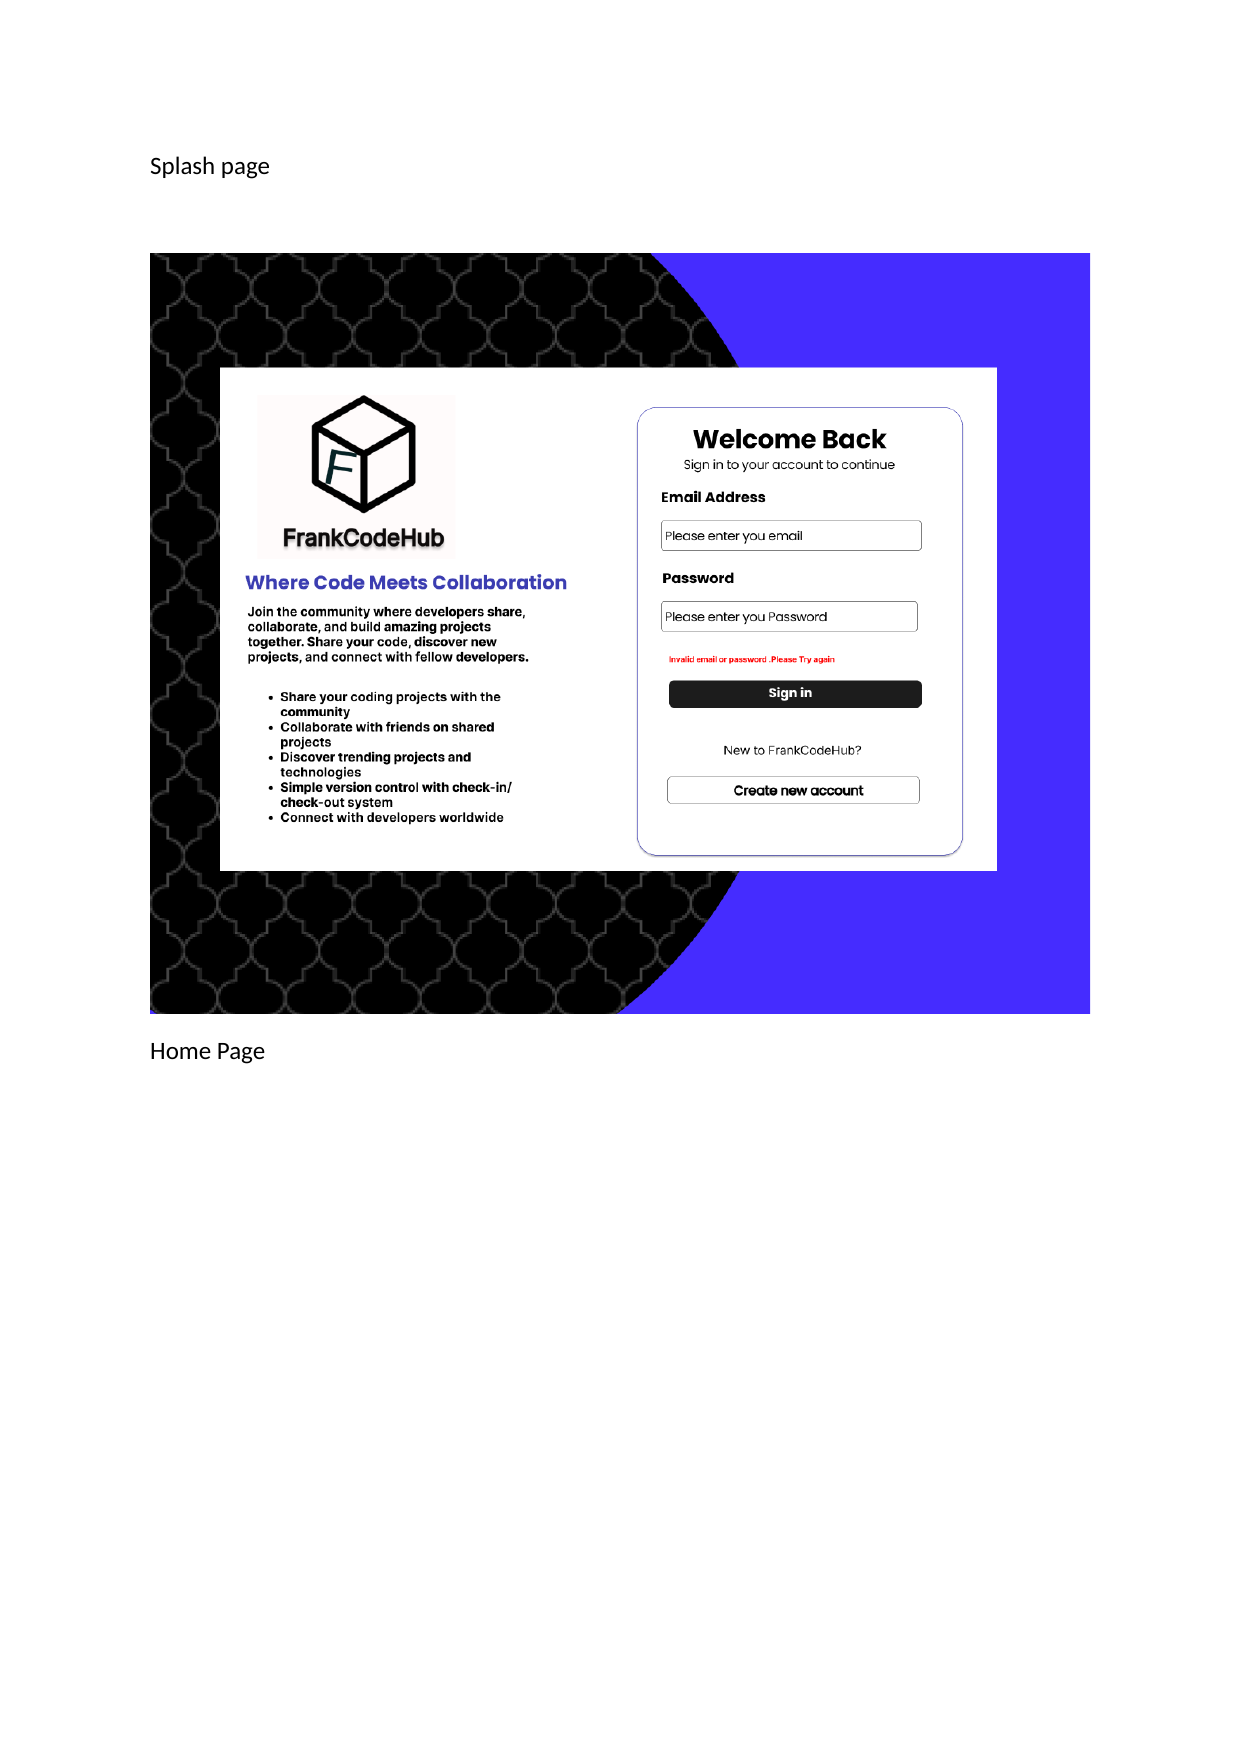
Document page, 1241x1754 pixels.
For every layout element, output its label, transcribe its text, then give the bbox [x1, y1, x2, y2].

text Splash page [150, 150, 1090, 181]
text Home Page [150, 1035, 1090, 1065]
picture [150, 253, 1091, 1014]
